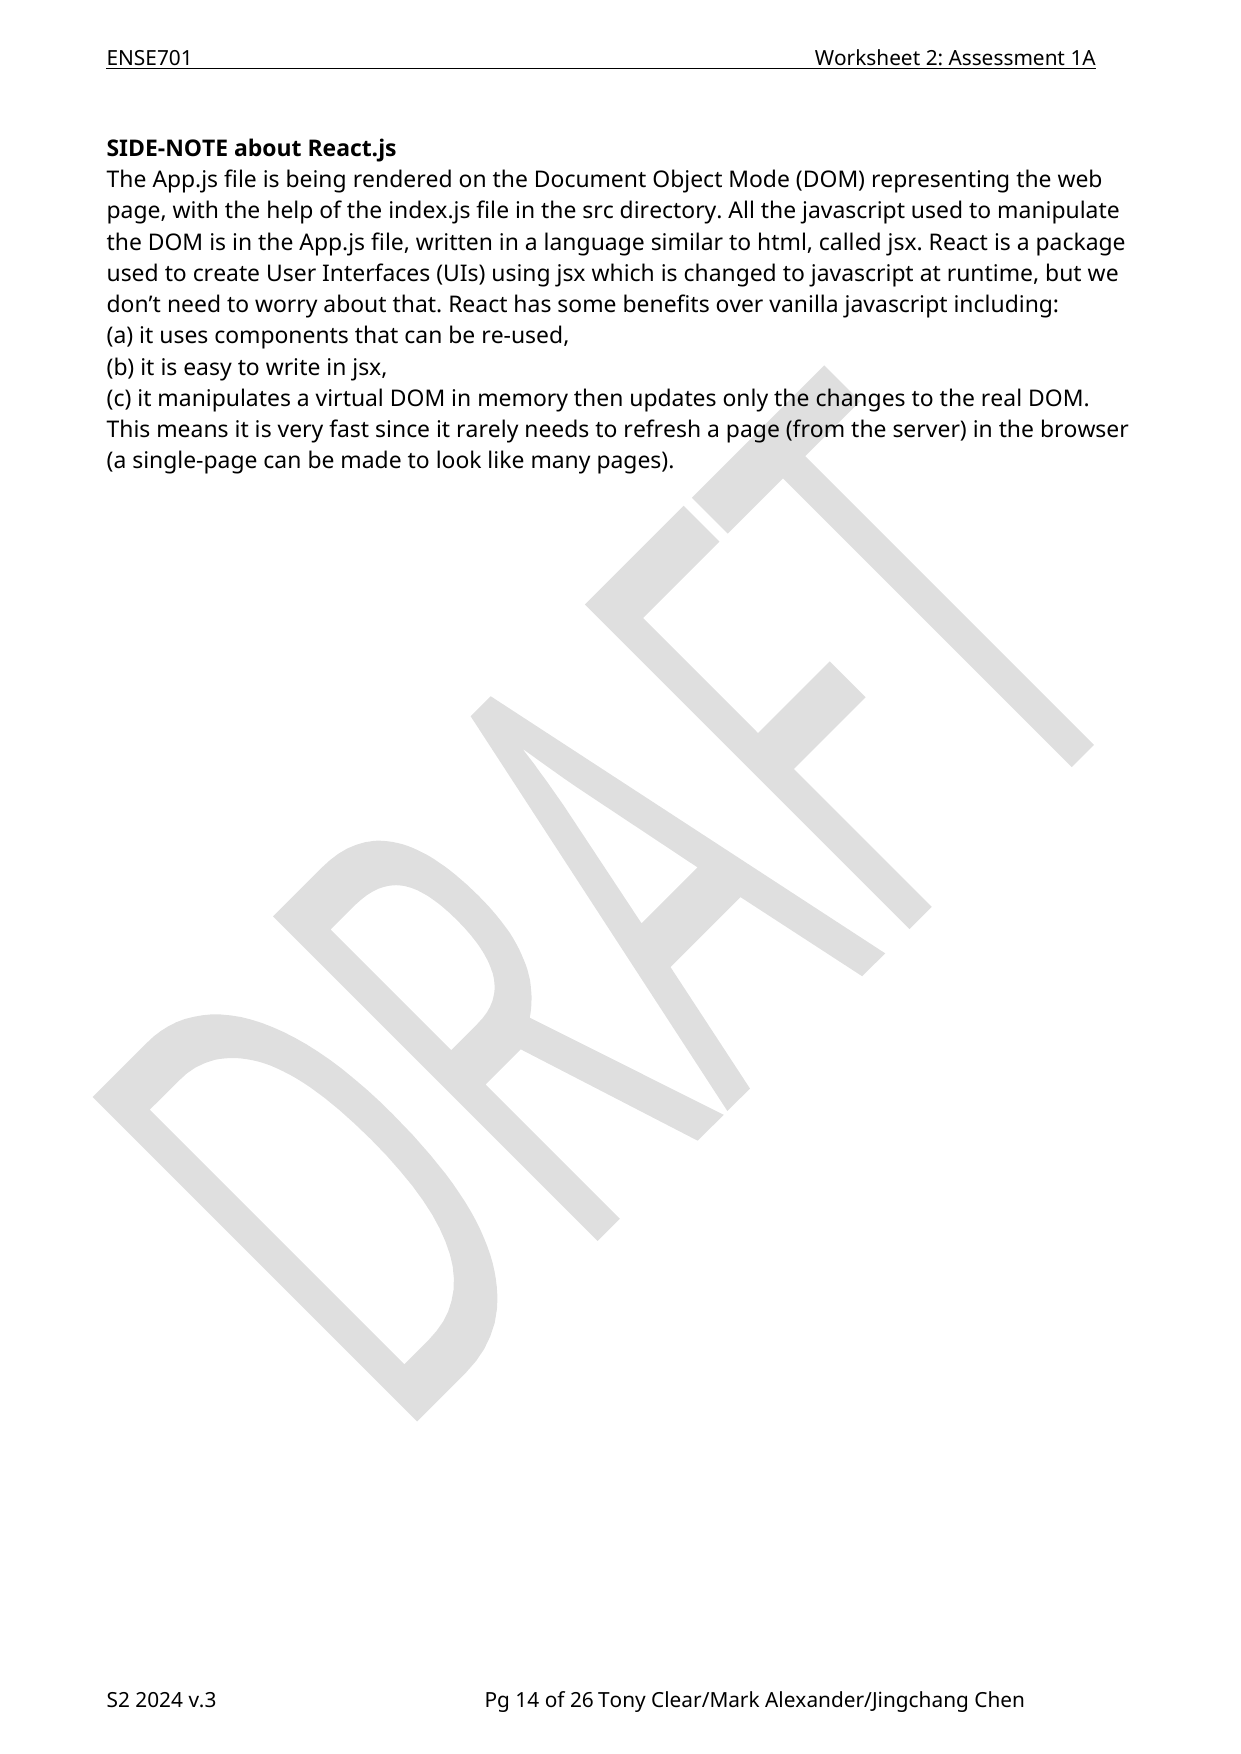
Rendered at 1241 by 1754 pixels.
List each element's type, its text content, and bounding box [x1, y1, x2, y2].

text (a) it uses components that can be re-used, [106, 319, 1134, 350]
text (c) it manipulates a virtual DOM in memory then updates only the changes to the real DOM. This means it is very fast since it rarely needs to refresh a page (from the server) in the browser (a single-page can be made to look like many pages). [106, 382, 1134, 475]
text (b) it is easy to write in jsx, [106, 350, 1134, 382]
text The App.js file is being rendered on the Document Object Mode (DOM) representing the web page, with the help of the index.js file in the src directory. All the javascript used to manipulate the DOM is in the App.js file, written in a language similar to html, called jsx. React is a package used to create User Interfaces (UIs) using jsx which is changed to javascript at runtime, but we don’t need to worry about that. React has some benefits over vanilla javascript including: [106, 163, 1134, 319]
text SIDE-NOTE about React.js [106, 132, 1134, 163]
